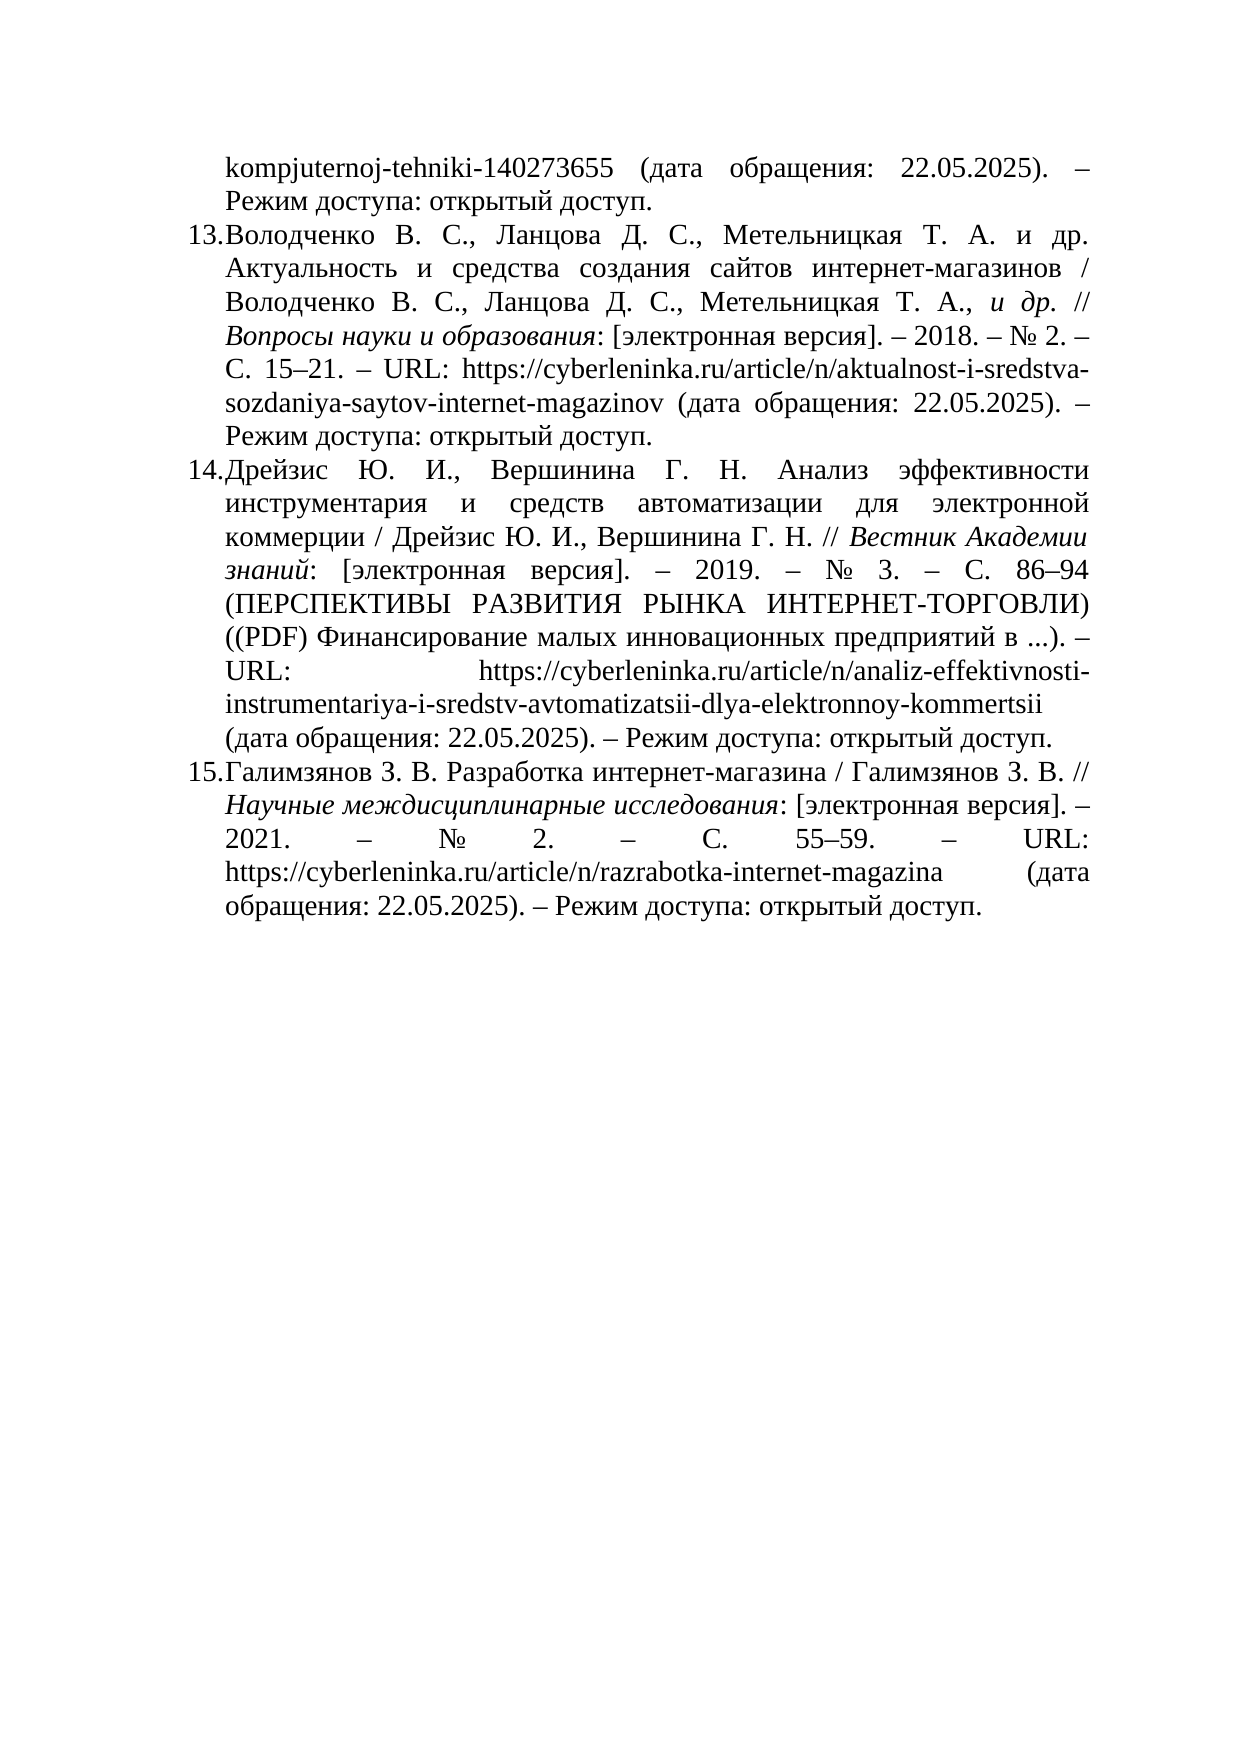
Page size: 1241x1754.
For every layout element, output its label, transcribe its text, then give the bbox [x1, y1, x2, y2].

list Галимзянов З. В. Разработка интернет-магазина / Галимзянов З. В. // Научные междисциплинарные исследования: [электронная версия]. – 2021. – № 2. – С. 55–59. – URL: https://cyberleninka.ru/article/n/razrabotka-internet-magazina (дата обращения: 22.05.2025). – Режим доступа: открытый доступ. [187, 754, 1090, 921]
list Володченко В. С., Ланцова Д. С., Метельницкая Т. А. и др. Актуальность и средства создания сайтов интернет-магазинов / Володченко В. С., Ланцова Д. С., Метельницкая Т. А., и др. // Вопросы науки и образования: [электронная версия]. – 2018. – № 2. – С. 15–21. – URL: https://cyberleninka.ru/article/n/aktualnost-i-sredstva-sozdaniya-saytov-internet-magazinov (дата обращения: 22.05.2025). – Режим доступа: открытый доступ. [187, 217, 1090, 452]
list Дрейзис Ю. И., Вершинина Г. Н. Анализ эффективности инструментария и средств автоматизации для электронной коммерции / Дрейзис Ю. И., Вершинина Г. Н. // Вестник Академии знаний: [электронная версия]. – 2019. – № 3. – С. 86–94 (ПЕРСПЕКТИВЫ РАЗВИТИЯ РЫНКА ИНТЕРНЕТ-ТОРГОВЛИ) ((PDF) Финансирование малых инновационных предприятий в ...). – URL: https://cyberleninka.ru/article/n/analiz-effektivnosti-instrumentariya-i-sredstv-avtomatizatsii-dlya-elektronnoy-kommertsii (дата обращения: 22.05.2025). – Режим доступа: открытый доступ. [187, 452, 1090, 754]
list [187, 150, 1090, 217]
